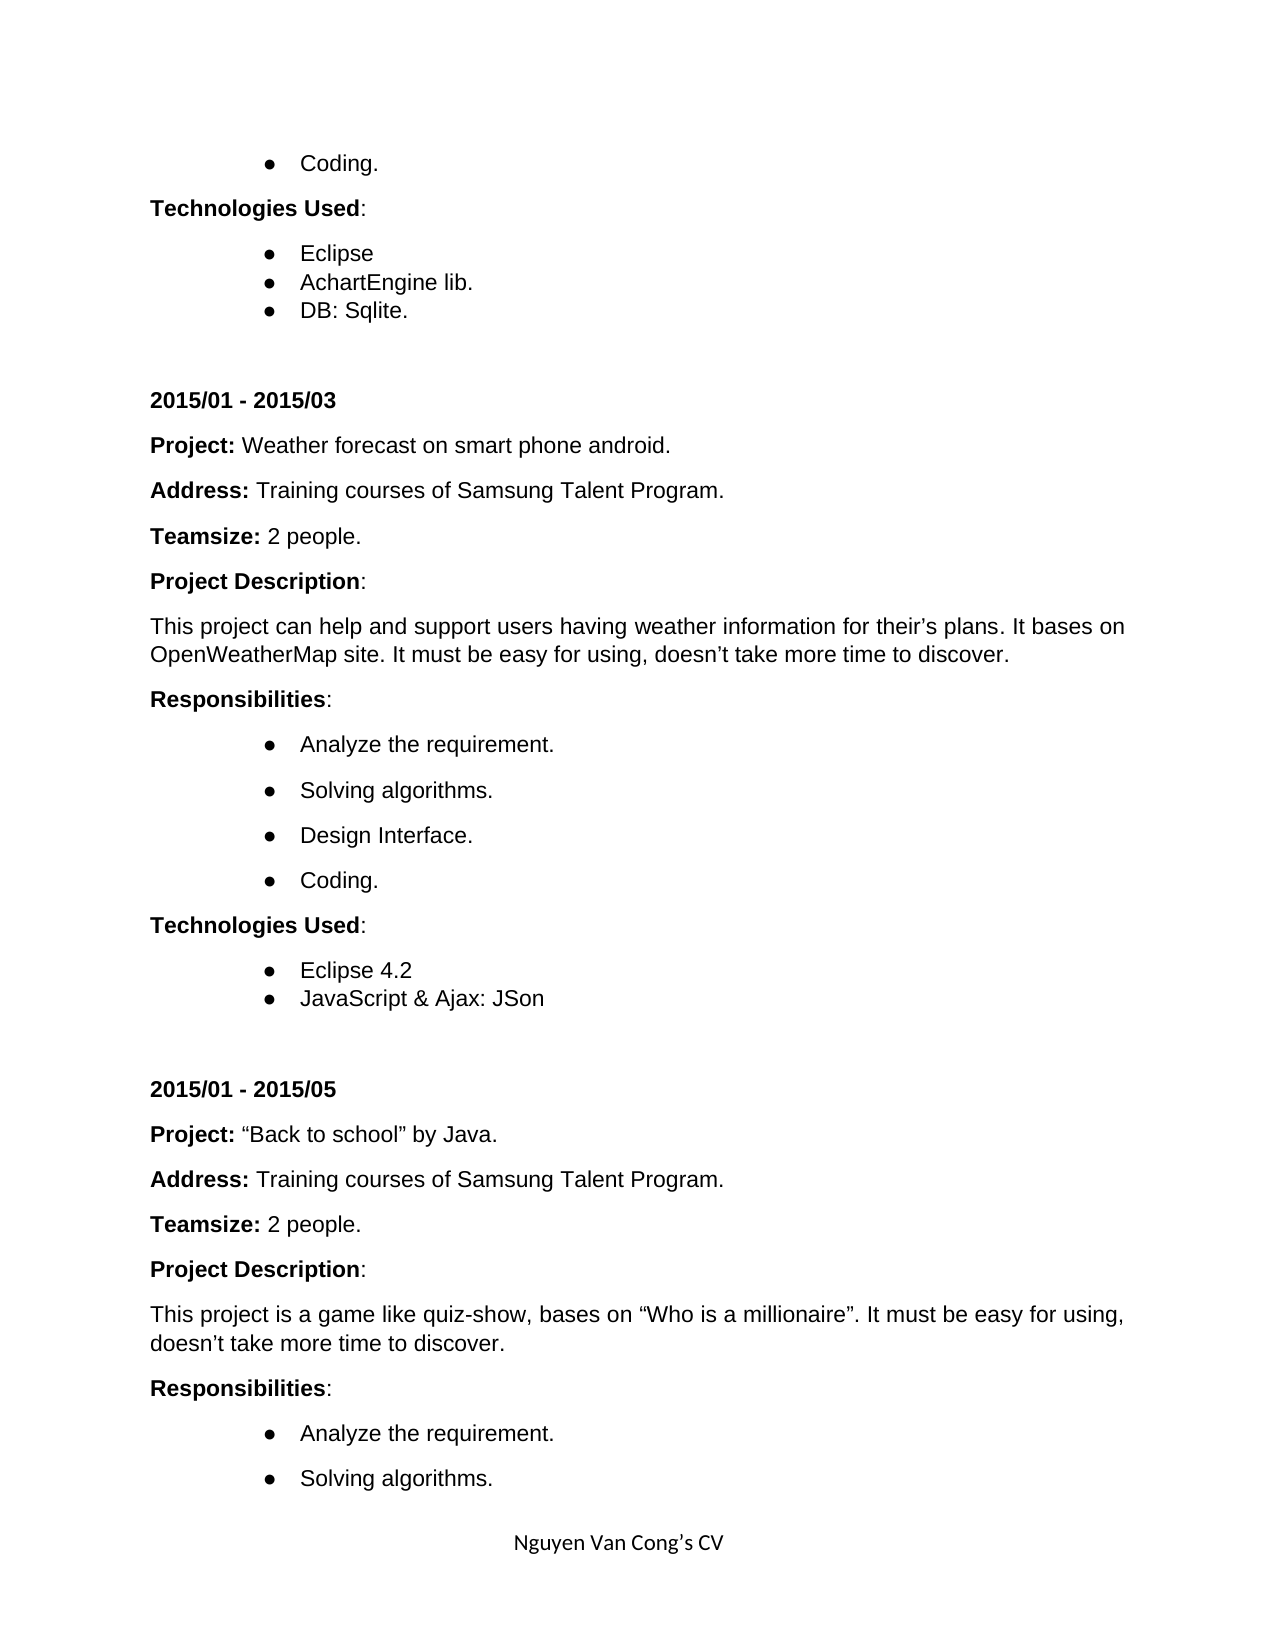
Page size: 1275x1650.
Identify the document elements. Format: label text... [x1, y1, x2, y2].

list Solving algorithms. [263, 777, 1125, 803]
text This project can help and support users having weather information for their’s plans. It bases on OpenWeatherMap site. It must be easy for using, doesn’t take more time to discover. [150, 613, 1125, 668]
list Coding. [263, 867, 1125, 893]
text Technologies Used: [150, 912, 1125, 938]
list Analyze the requirement. [263, 731, 1125, 758]
text Address: Training courses of Samsung Talent Program. [150, 1166, 1125, 1192]
text 2015/01 - 2015/03 [150, 387, 1125, 414]
text Teamsize: 2 people. [150, 523, 1125, 549]
list Eclipse [225, 240, 1125, 267]
text Teamsize: 2 people. [150, 1211, 1125, 1237]
list AchartEngine lib. [225, 269, 1125, 295]
list Solving algorithms. [263, 1465, 1125, 1491]
list DB: Sqlite. [225, 297, 1125, 323]
text Project: “Back to school” by Java. [150, 1121, 1125, 1147]
text Project Description: [150, 1256, 1125, 1282]
text Address: Training courses of Samsung Talent Program. [150, 477, 1125, 504]
list Coding. [263, 150, 1125, 176]
text 2015/01 - 2015/05 [150, 1076, 1125, 1102]
text This project is a game like quiz-show, bases on “Who is a millionaire”. It must be easy for using, doesn’t take more time to discover. [150, 1301, 1125, 1356]
text Responsibilities: [150, 1375, 1125, 1401]
text Technologies Used: [150, 195, 1125, 221]
text Responsibilities: [150, 686, 1125, 713]
text Project Description: [150, 568, 1125, 594]
list Design Interface. [263, 822, 1125, 848]
list Eclipse 4.2 [225, 957, 1125, 983]
list Analyze the requirement. [263, 1420, 1125, 1446]
list JavaScript & Ajax: JSon [225, 985, 1125, 1012]
text Project: Weather forecast on smart phone android. [150, 432, 1125, 459]
